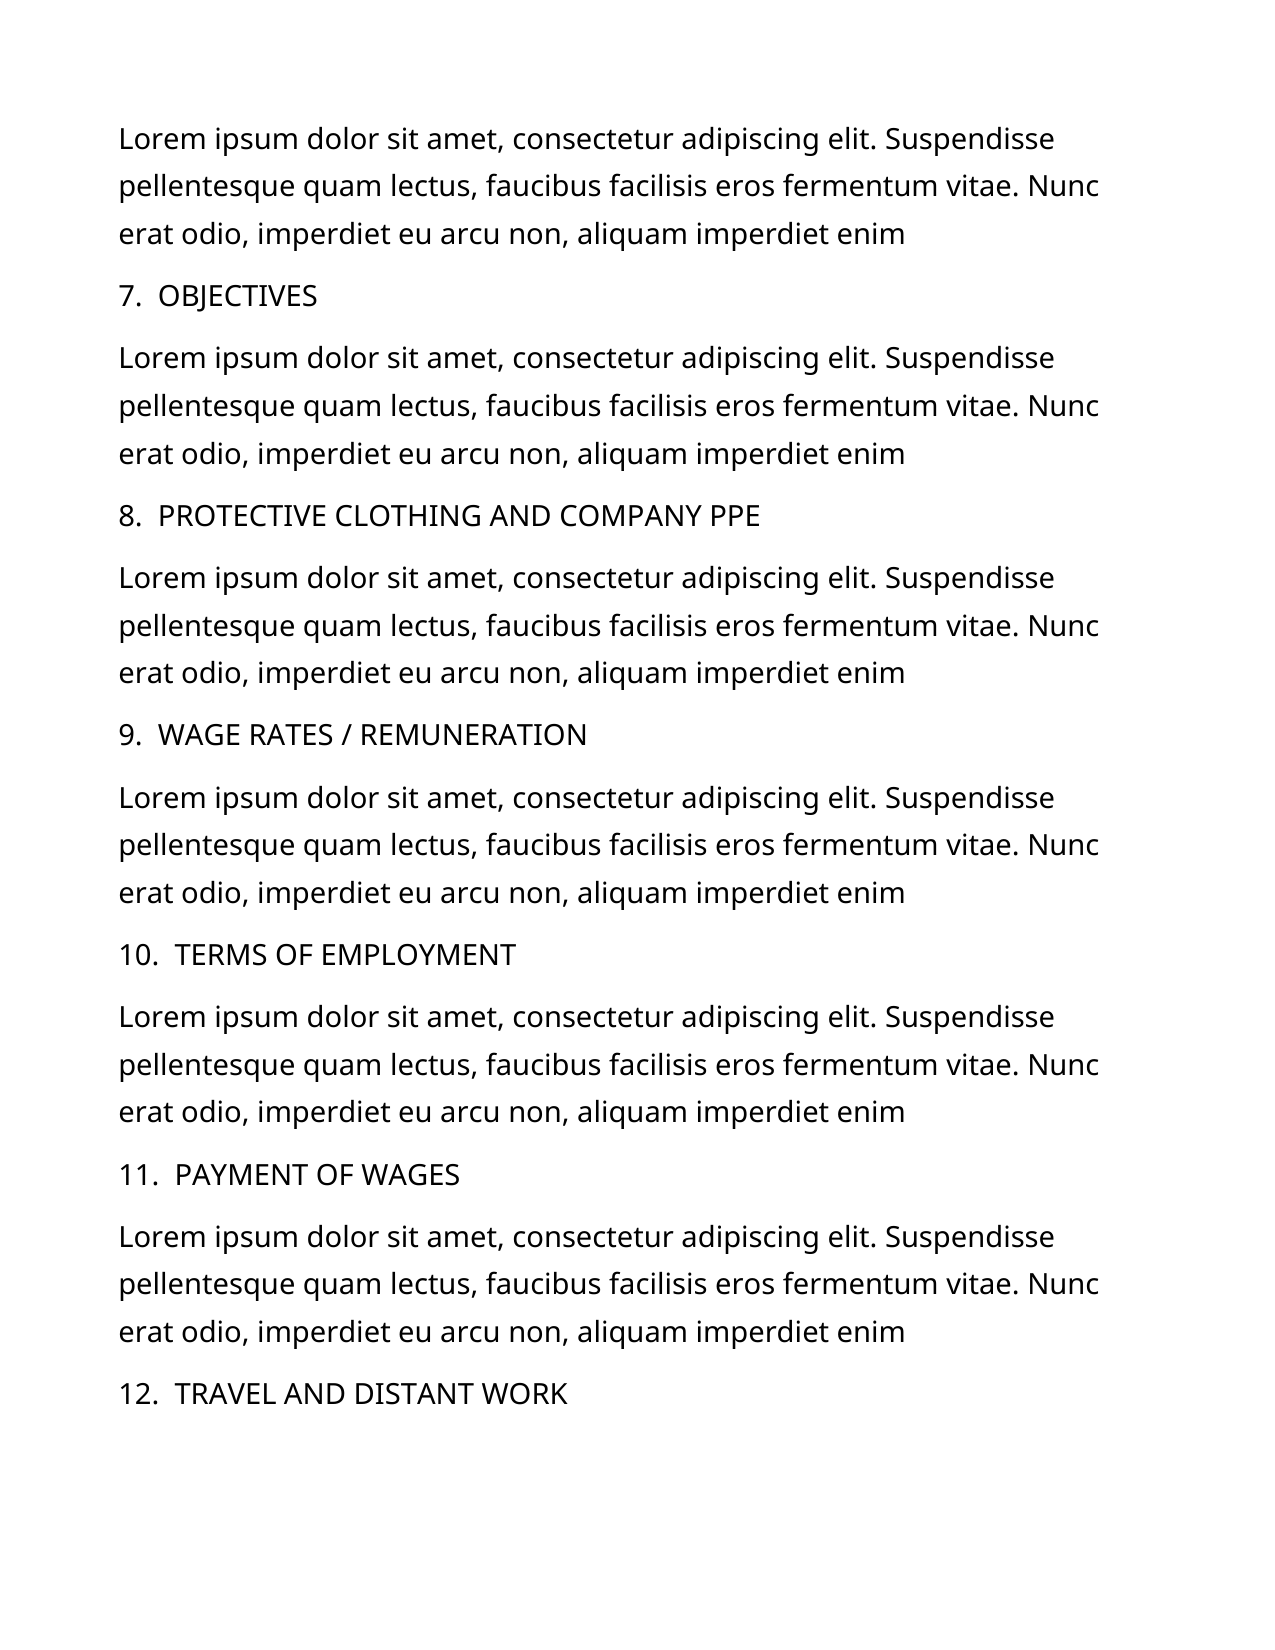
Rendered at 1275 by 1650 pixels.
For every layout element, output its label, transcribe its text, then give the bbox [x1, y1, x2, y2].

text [118, 1216, 1157, 1351]
text 8. PROTECTIVE CLOTHING AND COMPANY PPE [118, 495, 1157, 535]
text 9. WAGE RATES / REMUNERATION [118, 715, 1157, 754]
text 7. OBJECTIVES [118, 276, 1157, 315]
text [118, 118, 1157, 253]
text 11. PAYMENT OF WAGES [118, 1154, 1157, 1193]
text 12. TRAVEL AND DISTANT WORK [118, 1373, 1157, 1413]
text 10. TERMS OF EMPLOYMENT [118, 934, 1157, 974]
